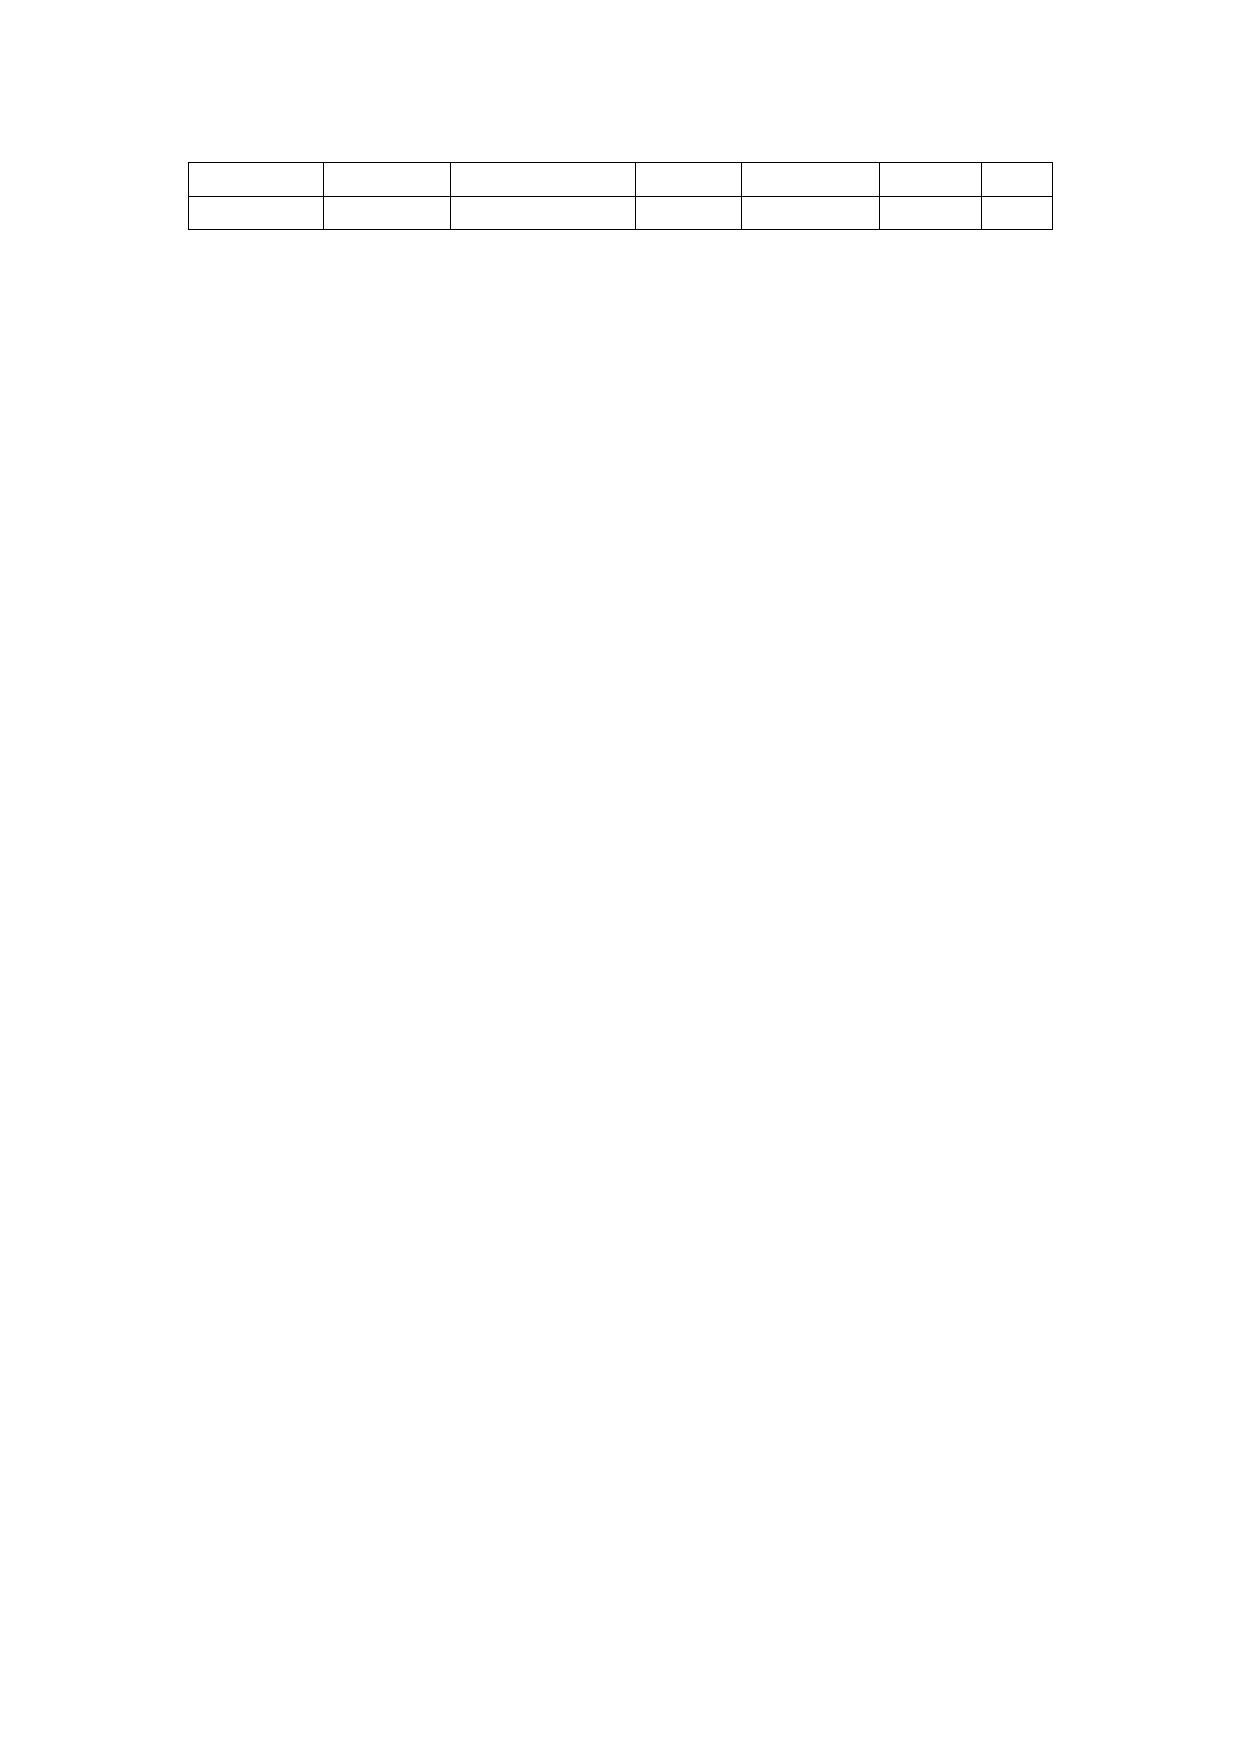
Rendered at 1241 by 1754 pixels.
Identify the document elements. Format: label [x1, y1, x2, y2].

table_cell [982, 197, 1052, 229]
table_cell [451, 197, 635, 229]
table_cell [189, 163, 323, 196]
table_cell [880, 197, 981, 229]
table_cell [636, 163, 741, 196]
table_cell [324, 197, 450, 229]
table_cell [880, 163, 981, 196]
table_cell [189, 197, 323, 229]
table_cell [451, 163, 635, 196]
table_cell [742, 163, 879, 196]
table_cell [742, 197, 879, 229]
table_cell [636, 197, 741, 229]
table_cell [982, 163, 1052, 196]
table_cell [324, 163, 450, 196]
